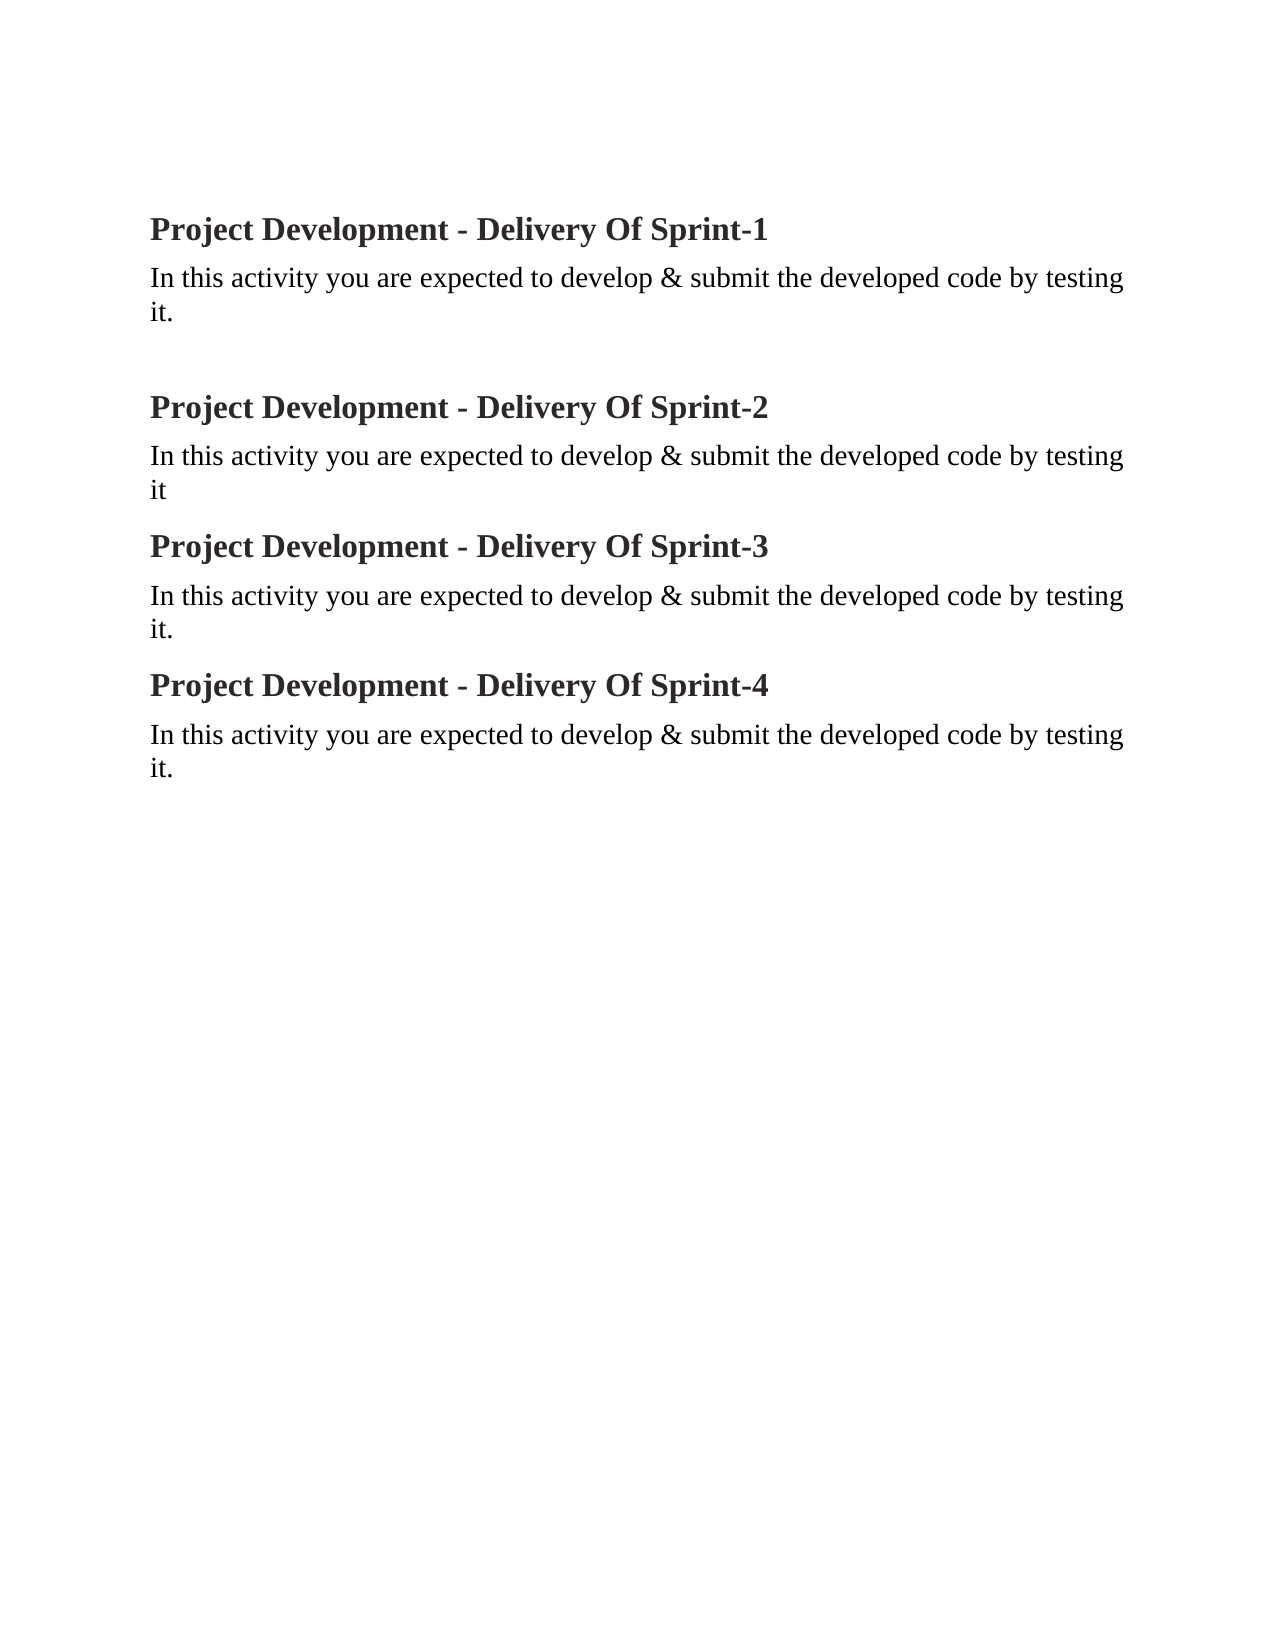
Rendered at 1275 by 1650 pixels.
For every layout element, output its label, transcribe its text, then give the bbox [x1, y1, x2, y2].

text In this activity you are expected to develop & submit the developed code by testing it [150, 438, 1125, 505]
text Project Development - Delivery Of Sprint-2 [150, 387, 1125, 425]
text Project Development - Delivery Of Sprint-4 [150, 666, 1125, 704]
text In this activity you are expected to develop & submit the developed code by testing it. [150, 261, 1125, 328]
text In this activity you are expected to develop & submit the developed code by testing it. [150, 717, 1125, 784]
text In this activity you are expected to develop & submit the developed code by testing it. [150, 578, 1125, 645]
text Project Development - Delivery Of Sprint-3 [150, 526, 1125, 564]
text Project Development - Delivery Of Sprint-1 [150, 209, 1125, 247]
